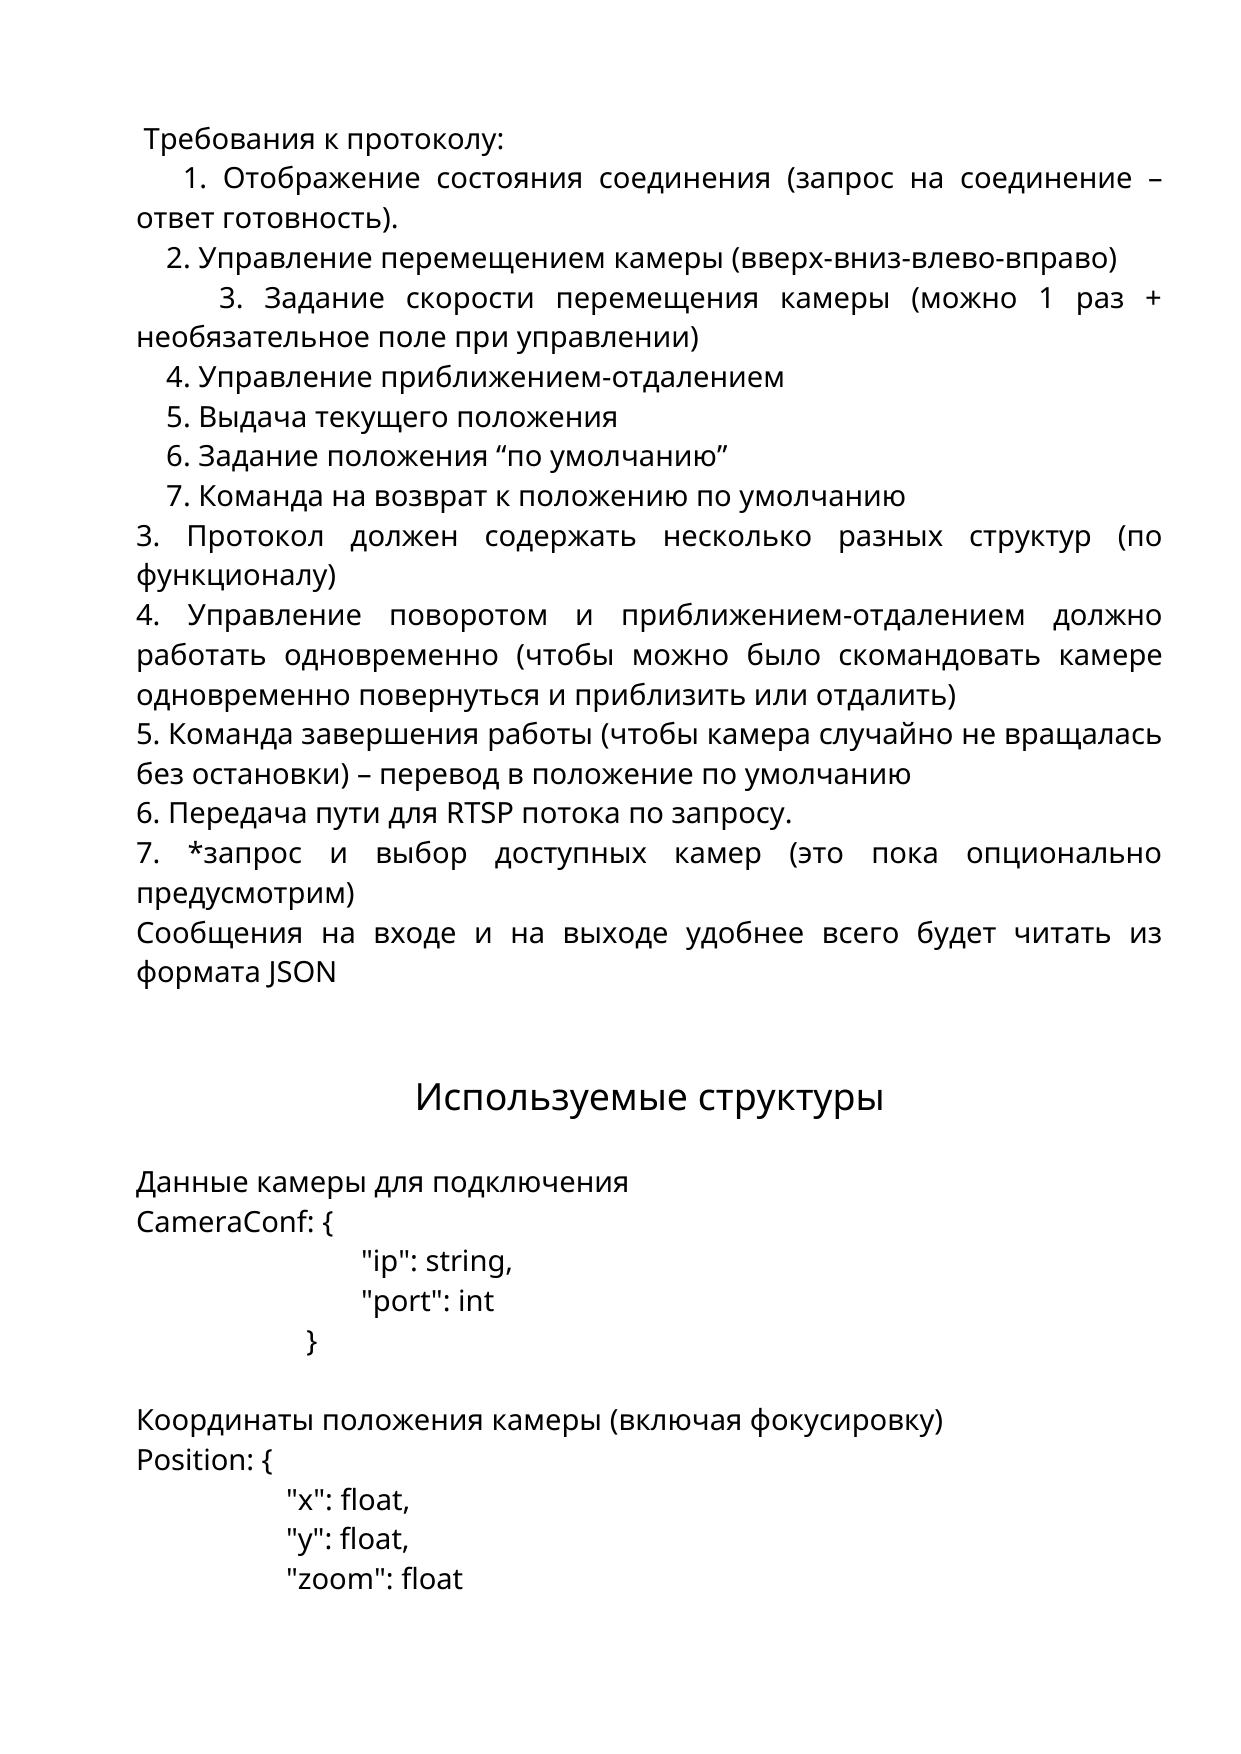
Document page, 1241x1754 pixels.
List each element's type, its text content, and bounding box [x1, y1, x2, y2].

text "ip": string, [136, 1241, 1163, 1280]
text Координаты положения камеры (включая фокусировку) [136, 1399, 1163, 1439]
text Данные камеры для подключения [136, 1161, 1163, 1201]
text Сообщения на входе и на выходе удобнее всего будет читать из формата JSON [136, 912, 1163, 991]
text 5. Команда завершения работы (чтобы камера случайно не вращалась без остановки) – перевод в положение по умолчанию [136, 713, 1163, 793]
text "y": float, [136, 1518, 1163, 1558]
text Position: { [136, 1439, 1163, 1479]
text 4. Управление поворотом и приближением-отдалением должно работать одновременно (чтобы можно было скомандовать камере одновременно повернуться и приблизить или отдалить) [136, 594, 1163, 713]
text "zoom": float [136, 1558, 1163, 1598]
text 2. Управление перемещением камеры (вверх-вниз-влево-вправо) [136, 237, 1163, 277]
text 7. *запрос и выбор доступных камер (это пока опционально предусмотрим) [136, 832, 1163, 912]
text "port": int [136, 1280, 1163, 1320]
text Используемые структуры [136, 1071, 1163, 1122]
text 3. Задание скорости перемещения камеры (можно 1 раз + необязательное поле при управлении) [136, 277, 1163, 356]
text 6. Задание положения “по умолчанию” [136, 436, 1163, 475]
text Требования к протоколу: [136, 118, 1163, 158]
text } [283, 1320, 1163, 1360]
text 7. Команда на возврат к положению по умолчанию [136, 475, 1163, 515]
text 1. Отображение состояния соединения (запрос на соединение – ответ готовность). [136, 158, 1163, 237]
text 5. Выдача текущего положения [136, 396, 1163, 436]
text "x": float, [136, 1479, 1163, 1518]
text 6. Передача пути для RTSP потока по запросу. [136, 793, 1163, 832]
text 3. Протокол должен содержать несколько разных структур (по функционалу) [136, 515, 1163, 594]
text CameraConf: { [136, 1201, 1163, 1241]
text 4. Управление приближением-отдалением [136, 356, 1163, 396]
